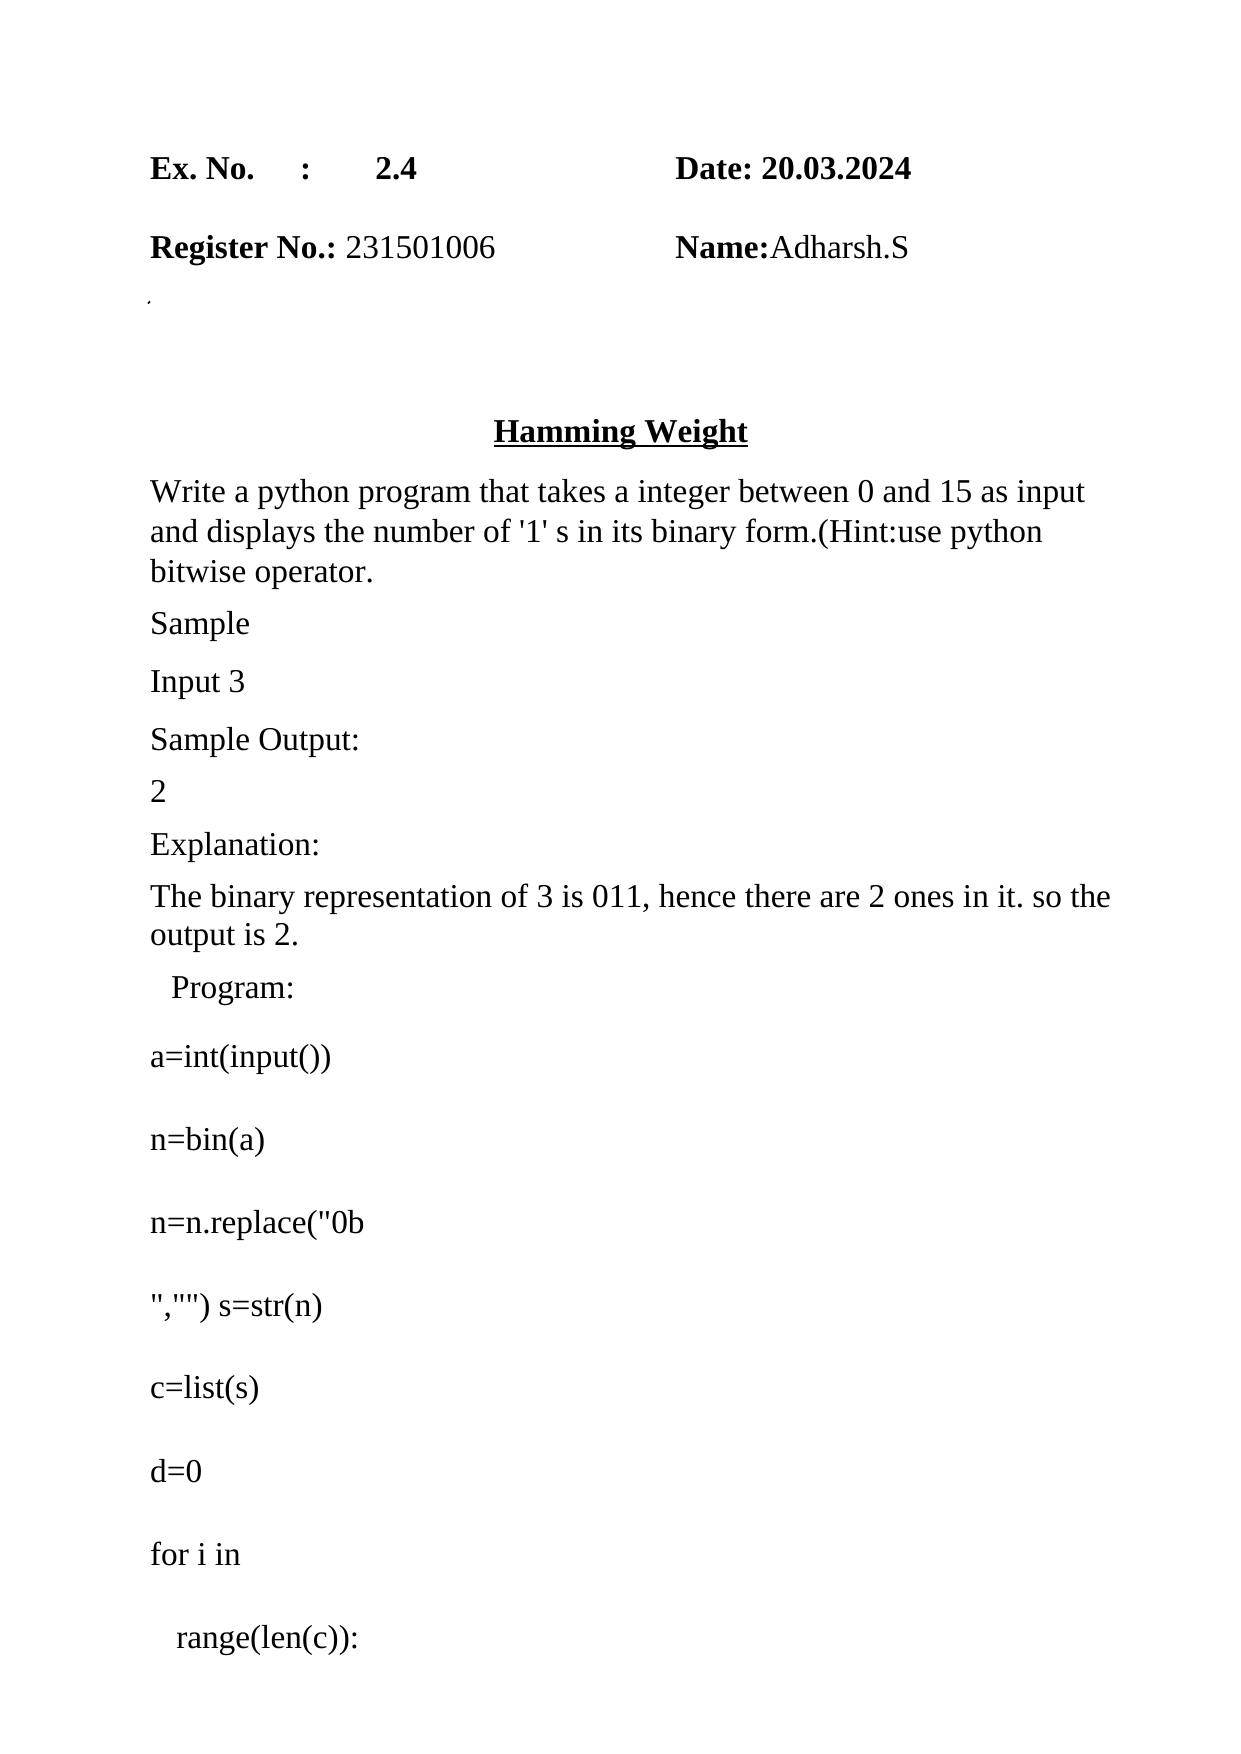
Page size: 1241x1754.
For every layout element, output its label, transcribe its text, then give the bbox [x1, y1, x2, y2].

text Explanation: [150, 824, 1136, 862]
text Write a python program that takes a integer between 0 and 15 as input and displays the number of '1' s in its binary form.(Hint:use python bitwise operator. [150, 471, 1118, 589]
text The binary representation of 3 is 011, hence there are 2 ones in it. so the output is 2. [150, 876, 1136, 953]
text Sample Output: [150, 719, 1136, 758]
text a=int(input()) n=bin(a) n=n.replace("0b","") s=str(n) [150, 1037, 377, 1323]
text Register No.: 231501006 Name:Adharsh.S [150, 228, 1136, 266]
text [150, 1535, 377, 1656]
subtitle Hamming Weight [153, 412, 1088, 450]
subtitle Program: [150, 968, 1136, 1006]
text 2 [150, 771, 1136, 810]
text Ex. No. : 2.4 Date: 20.03.2024 [150, 149, 1136, 187]
text c=list(s) d=0 [150, 1368, 268, 1489]
text Sample Input 3 [150, 604, 310, 700]
